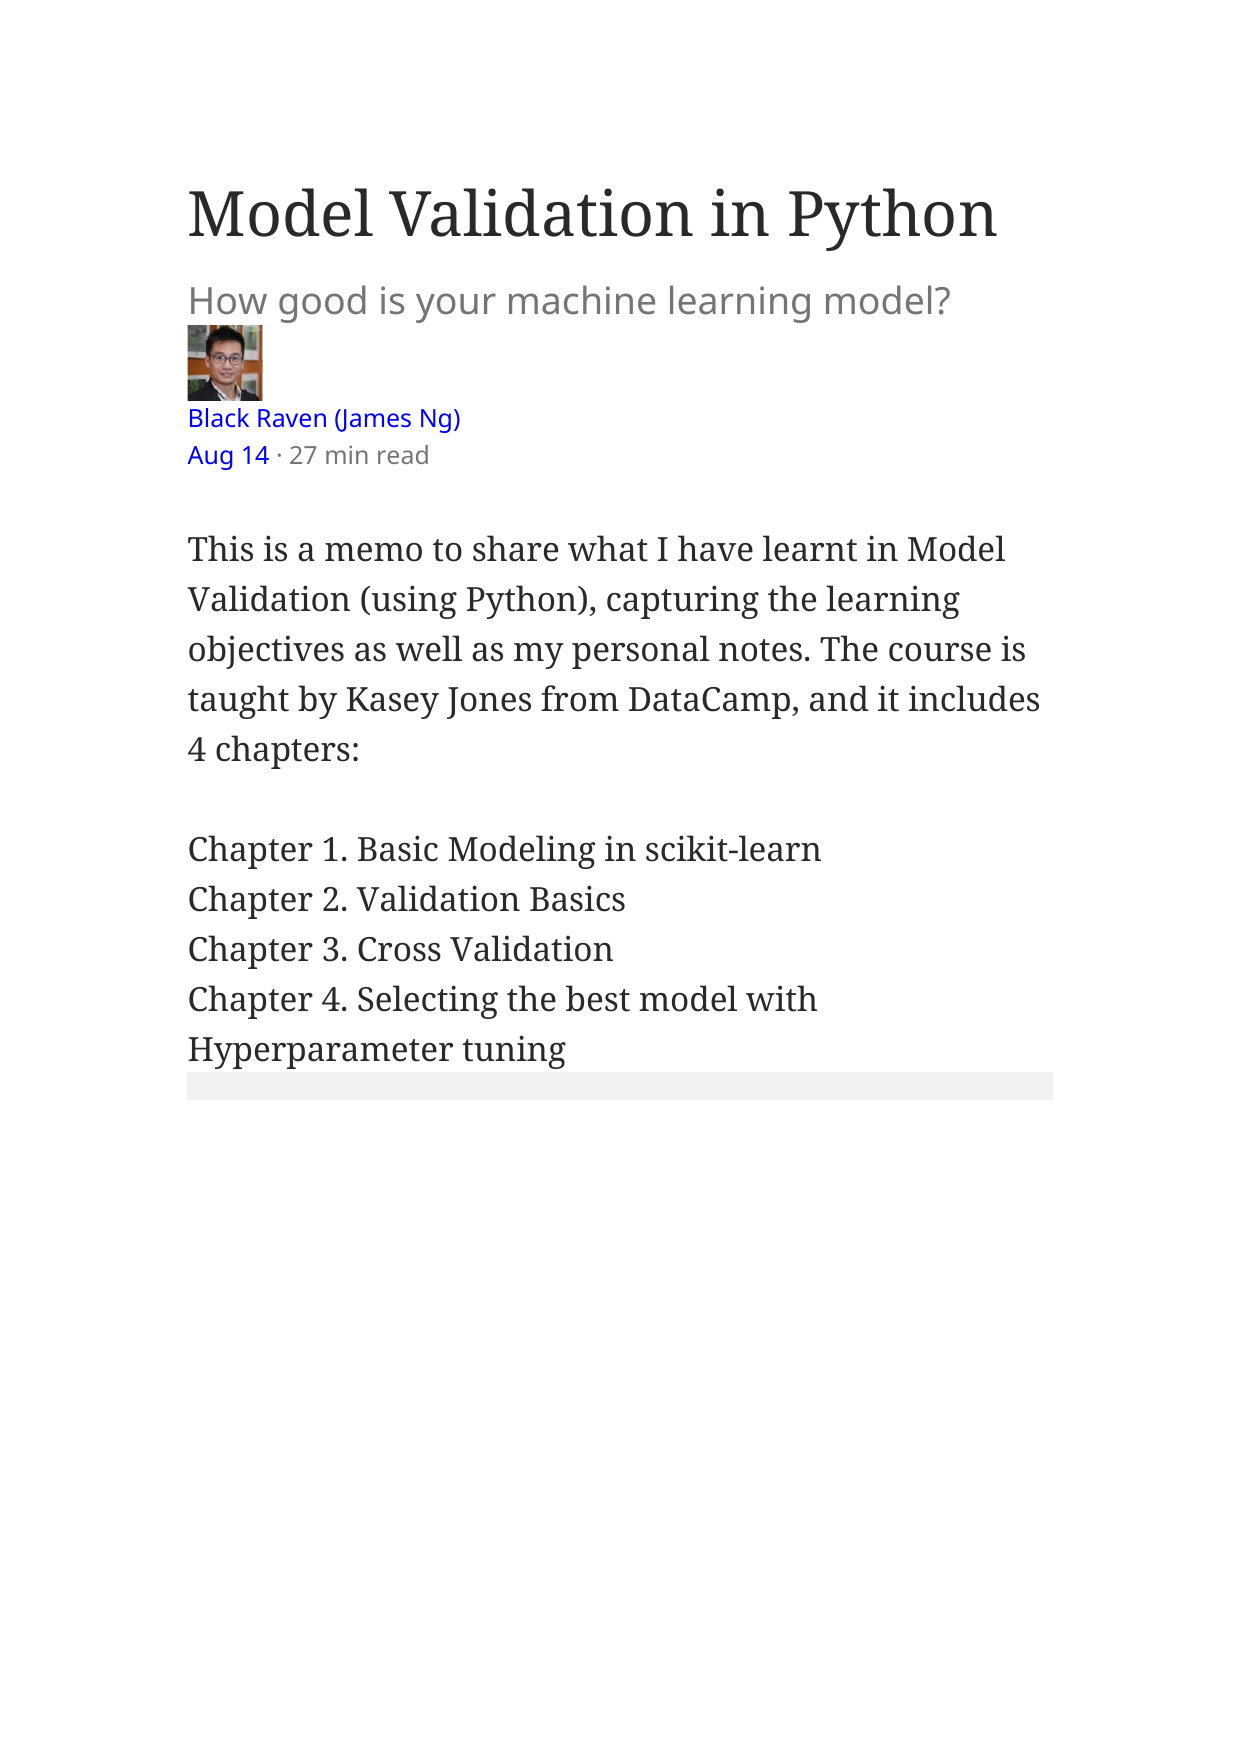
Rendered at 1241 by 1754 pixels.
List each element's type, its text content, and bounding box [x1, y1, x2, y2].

picture [187, 325, 263, 401]
text How good is your machine learning model? [187, 274, 1053, 325]
text Chapter 1. Basic Modeling in scikit-learn Chapter 2. Validation Basics Chapter 3. Cross Validation Chapter 4. Selecting the best model with Hyperparameter tuning [187, 822, 1053, 1072]
text This is a memo to share what I have learnt in Model Validation (using Python), capturing the learning objectives as well as my personal notes. The course is taught by Kasey Jones from DataCamp, and it includes 4 chapters: [187, 522, 1053, 772]
text Black Raven (James Ng) [187, 400, 1053, 434]
text Aug 14 · 27 min read [187, 438, 1053, 472]
text Model Validation in Python [187, 169, 1053, 254]
